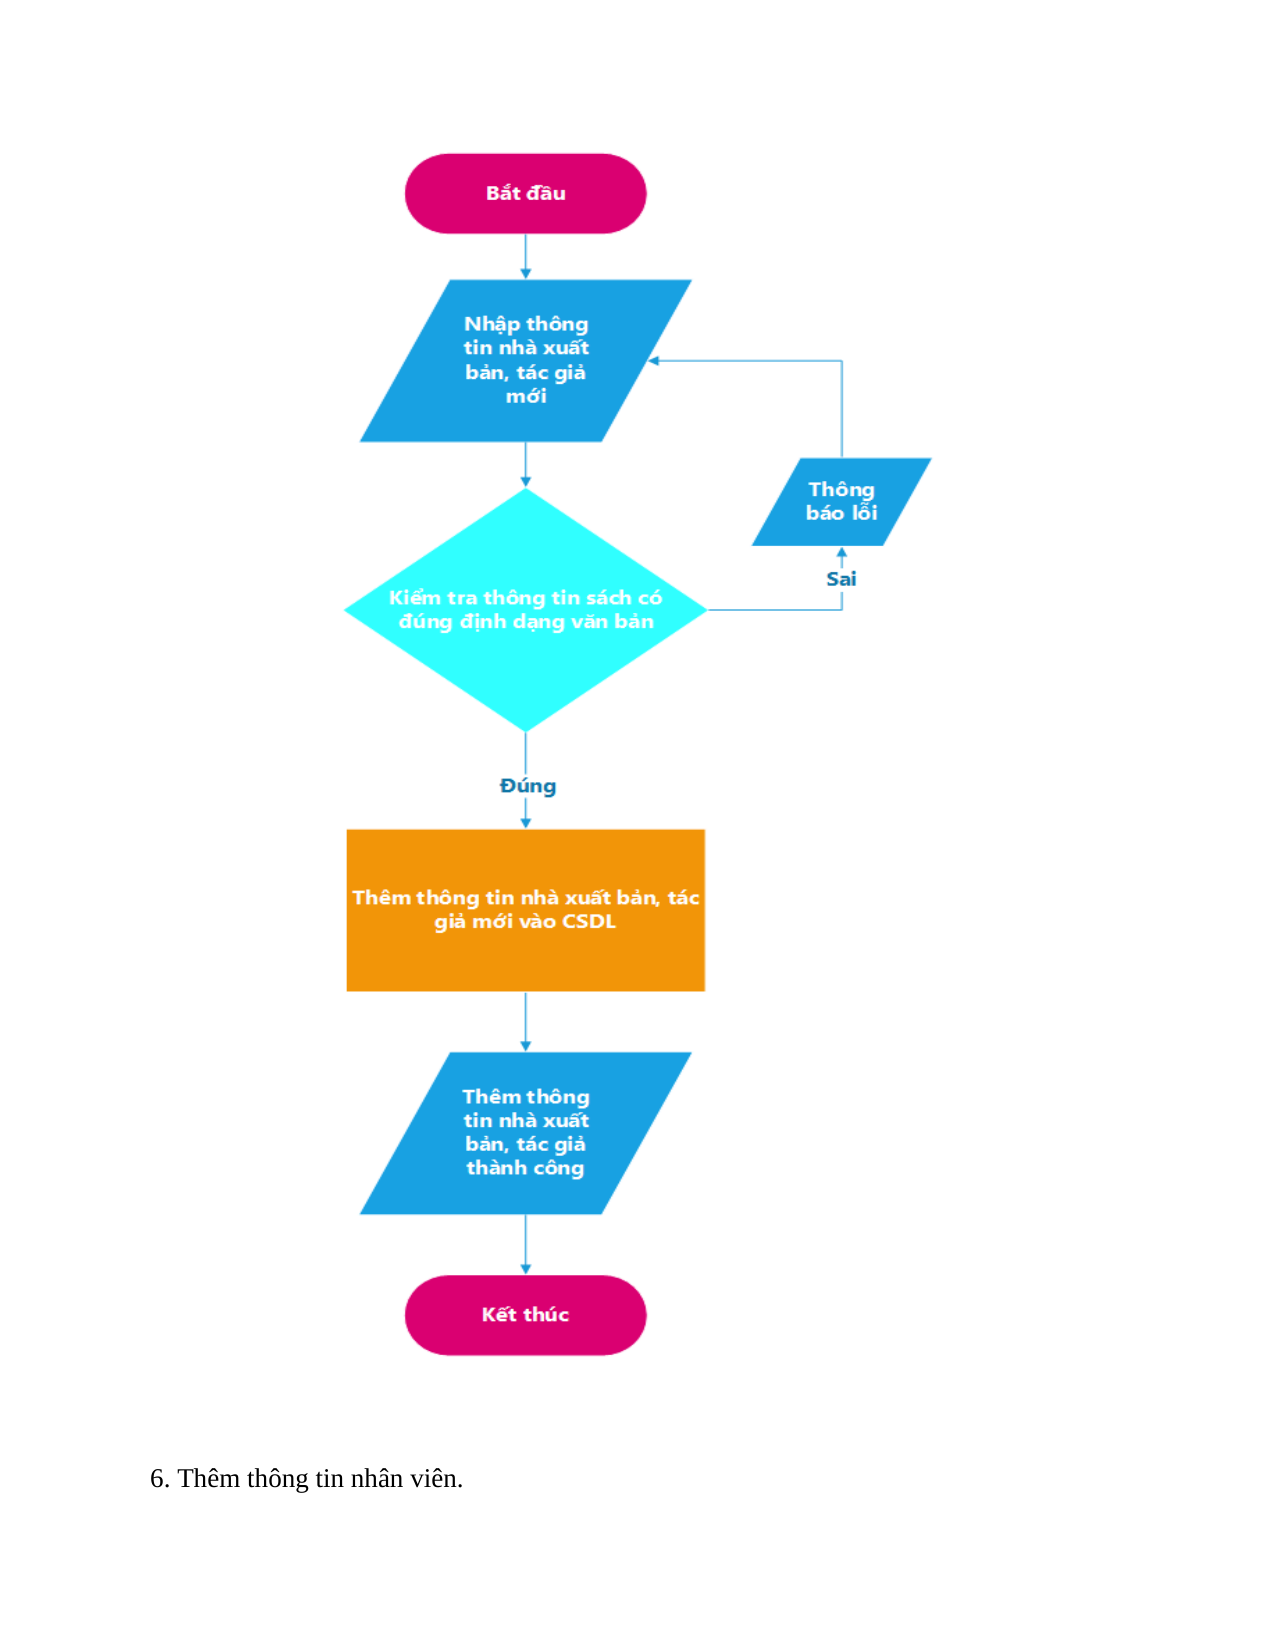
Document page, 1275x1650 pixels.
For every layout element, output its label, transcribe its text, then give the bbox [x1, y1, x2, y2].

text 6. Thêm thông tin nhân viên. [150, 1462, 1125, 1493]
picture [340, 150, 935, 1360]
